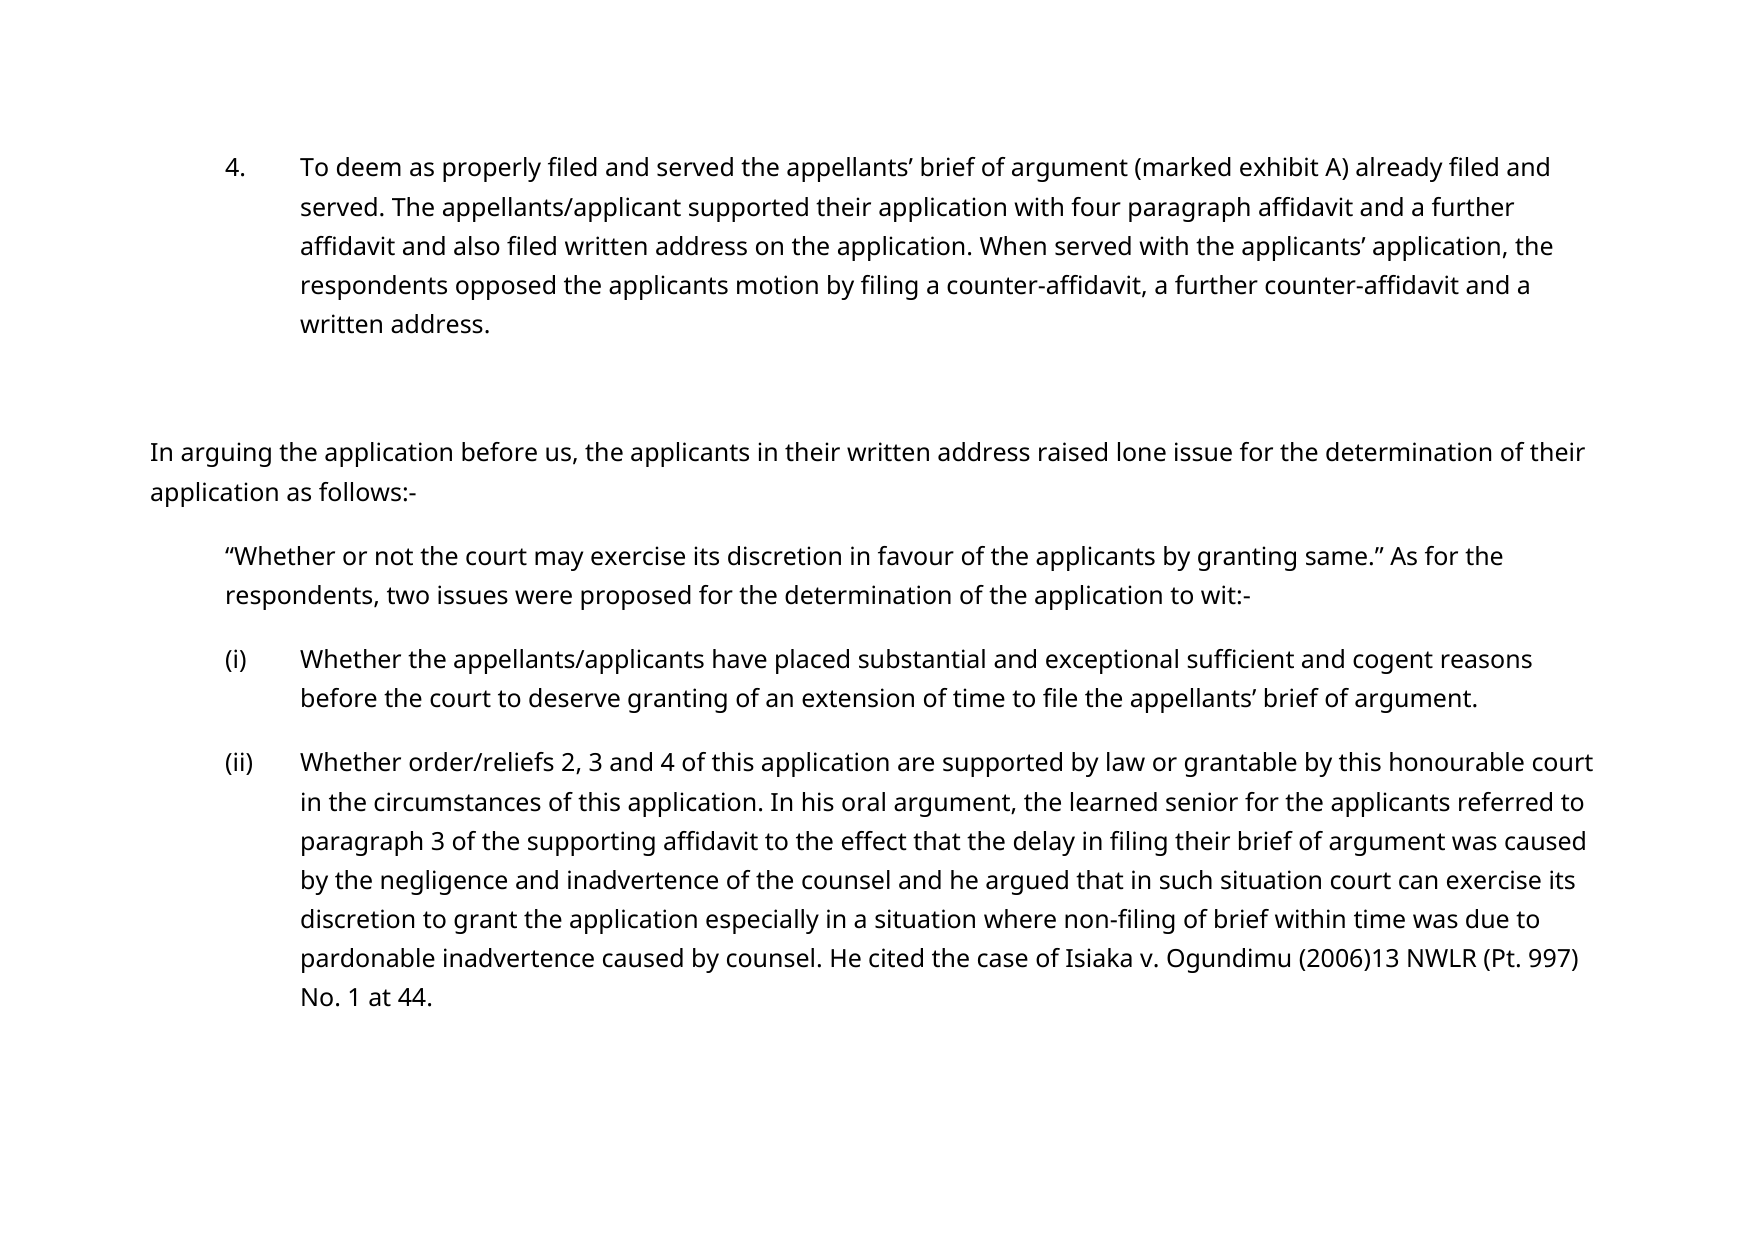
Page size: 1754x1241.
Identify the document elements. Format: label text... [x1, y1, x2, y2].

text (ii) Whether order/reliefs 2, 3 and 4 of this application are supported by law or grantable by this honourable court in the circumstances of this application. In his oral argument, the learned senior for the applicants referred to paragraph 3 of the supporting affidavit to the effect that the delay in filing their brief of argument was caused by the negligence and inadvertence of the counsel and he argued that in such situation court can exercise its discretion to grant the application especially in a situation where non-filing of brief within time was due to pardonable inadvertence caused by counsel. He cited the case of Isiaka v. Ogundimu (2006)13 NWLR (Pt. 997) No. 1 at 44. [225, 745, 1604, 1014]
text “Whether or not the court may exercise its discretion in favour of the applicants by granting same.” As for the respondents, two issues were proposed for the determination of the application to wit:- [225, 538, 1604, 612]
text (i) Whether the appellants/applicants have placed substantial and exceptional sufficient and cogent reasons before the court to deserve granting of an extension of time to file the appellants’ brief of argument. [225, 642, 1604, 715]
text 4. To deem as properly filed and served the appellants’ brief of argument (marked exhibit A) already filed and served. The appellants/applicant supported their application with four paragraph affidavit and a further affidavit and also filed written address on the application. When served with the applicants’ application, the respondents opposed the applicants motion by filing a counter-affidavit, a further counter-affidavit and a written address. [225, 150, 1604, 341]
text In arguing the application before us, the applicants in their written address raised lone issue for the determination of their application as follows:- [150, 435, 1604, 508]
